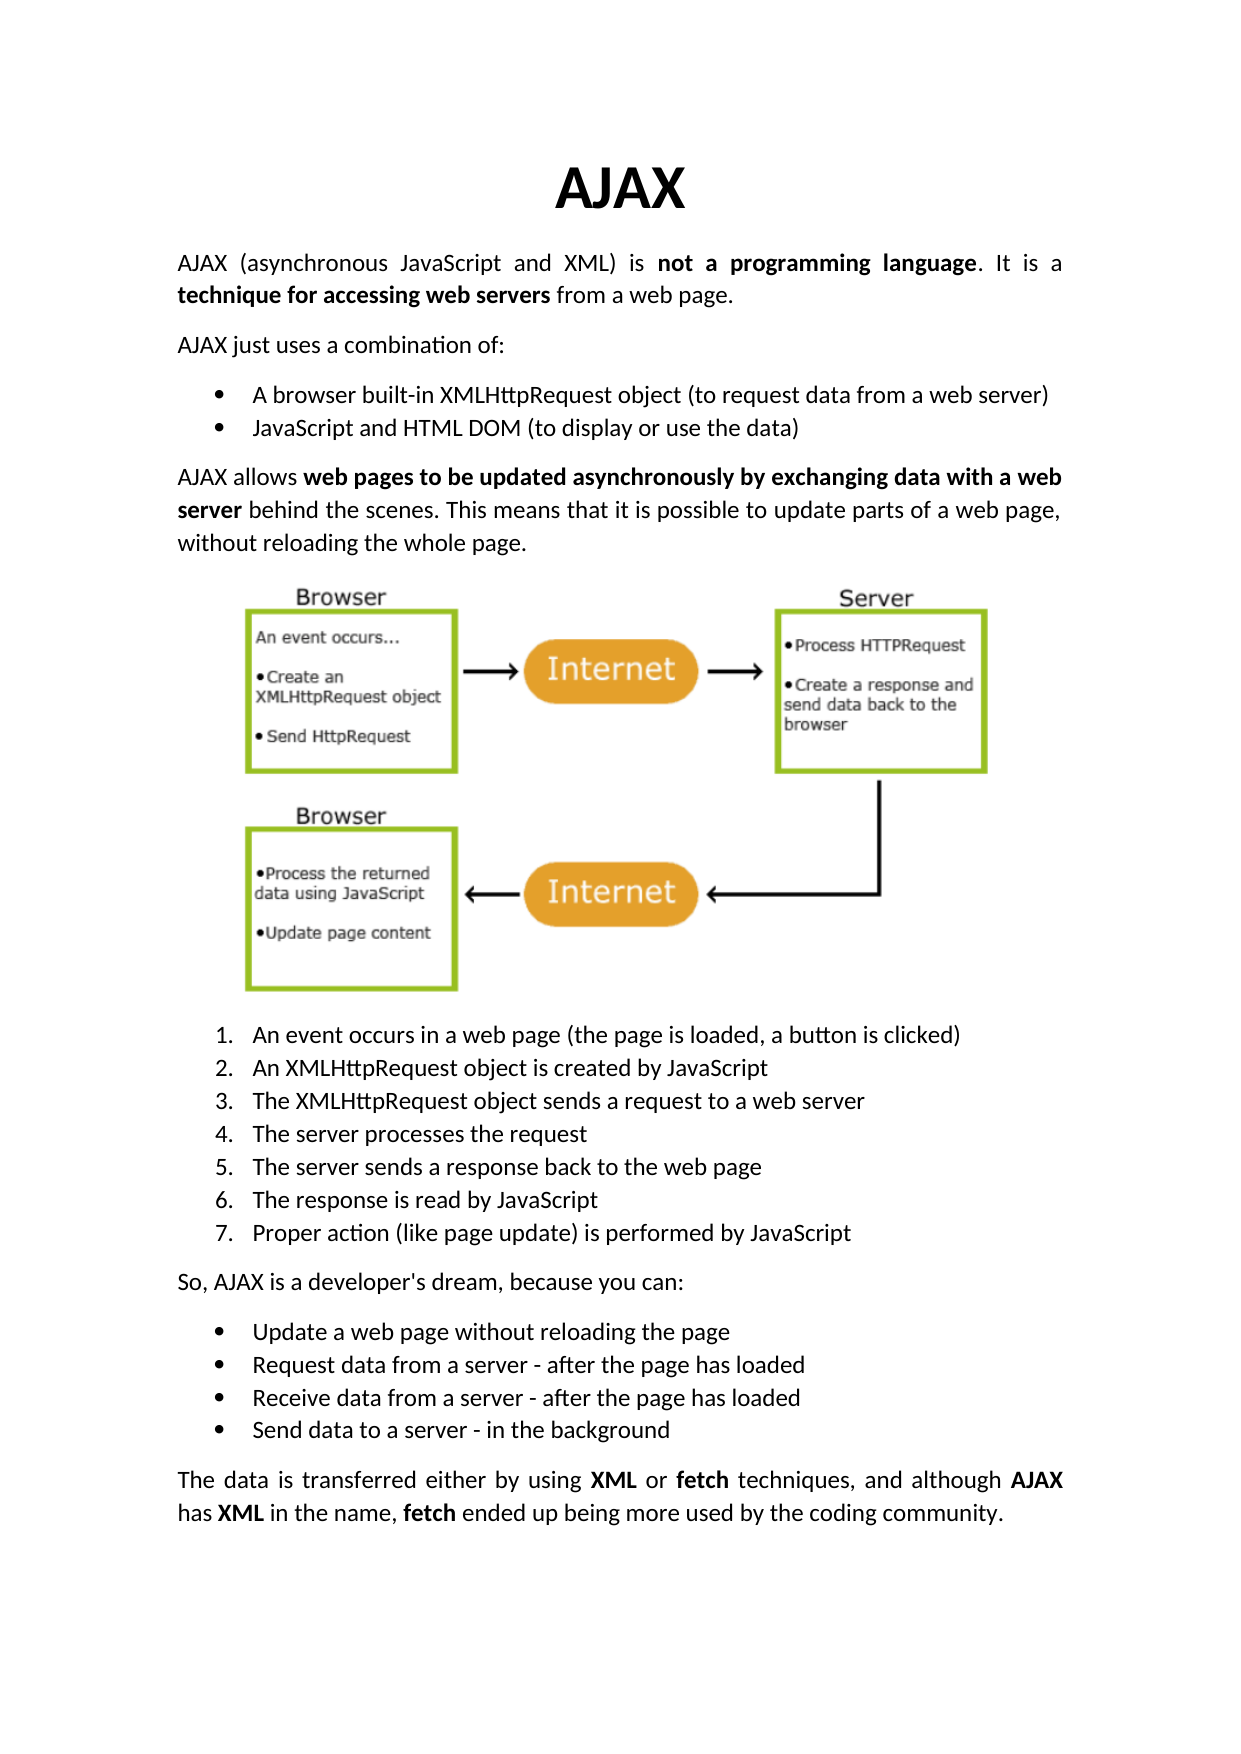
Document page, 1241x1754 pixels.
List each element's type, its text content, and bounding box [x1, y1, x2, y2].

list The response is read by JavaScript [215, 1184, 1063, 1214]
text The data is transferred either by using XML or fetch techniques, and although AJAX has XML in the name, fetch ended up being more used by the coding community. [177, 1464, 1063, 1528]
list The server sends a response back to the web page [215, 1151, 1063, 1181]
list The server processes the request [215, 1118, 1063, 1148]
list The XMLHttpRequest object sends a request to a web server [215, 1085, 1063, 1116]
list Receive data from a server - after the page has loaded [215, 1382, 1063, 1412]
list JavaScript and HTML DOM (to display or use the data) [215, 412, 1063, 442]
text So, AJAX is a developer's dream, because you can: [177, 1266, 1063, 1297]
text AJAX just uses a combination of: [177, 329, 1063, 360]
list An XMLHttpRequest object is created by JavaScript [215, 1052, 1063, 1083]
list Send data to a server - in the background [215, 1415, 1063, 1445]
list An event occurs in a web page (the page is loaded, a button is clicked) [215, 1019, 1063, 1050]
text AJAX allows web pages to be updated asynchronously by exchanging data with a web server behind the scenes. This means that it is possible to update parts of a web page, without reloading the whole page. [177, 461, 1063, 558]
picture [238, 576, 1002, 1001]
list Update a web page without reloading the page [215, 1316, 1063, 1346]
text AJAX (asynchronous JavaScript and XML) is not a programming language. It is a technique for accessing web servers from a web page. [177, 247, 1063, 310]
list Proper action (like page update) is performed by JavaScript [215, 1217, 1063, 1247]
list A browser built-in XMLHttpRequest object (to request data from a web server) [215, 379, 1063, 409]
text AJAX [177, 148, 1063, 224]
list Request data from a server - after the page has loaded [215, 1349, 1063, 1379]
